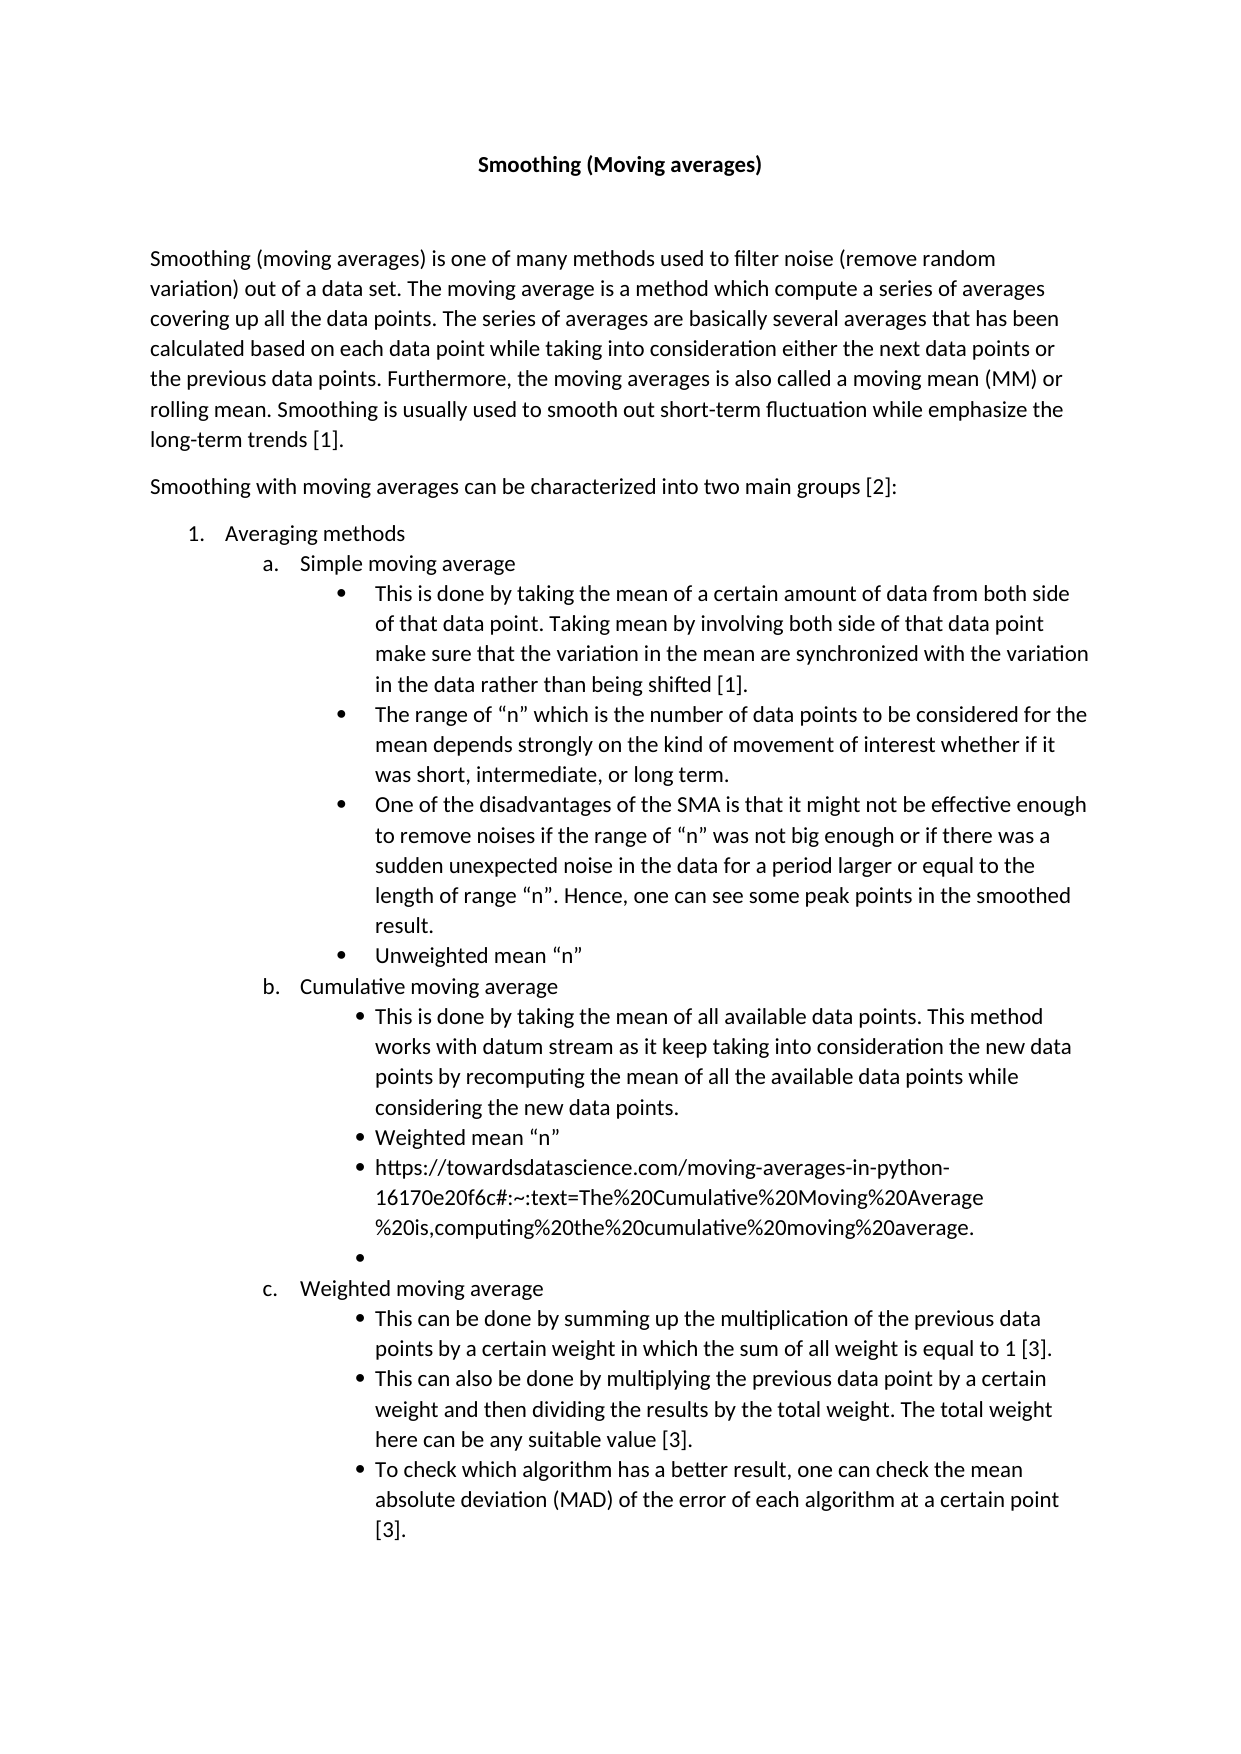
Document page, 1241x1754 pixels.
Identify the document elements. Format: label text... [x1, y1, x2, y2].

list This is done by taking the mean of a certain amount of data from both side of that data point. Taking mean by involving both side of that data point make sure that the variation in the mean are synchronized with the variation in the data rather than being shifted [1]. [337, 579, 1090, 698]
list Simple moving average [262, 549, 1090, 577]
list To check which algorithm has a better result, one can check the mean absolute deviation (MAD) of the error of each algorithm at a certain point [3]. [356, 1455, 1090, 1544]
text Smoothing (Moving averages) [150, 150, 1090, 178]
list Averaging methods [187, 519, 1090, 547]
list This can be done by summing up the multiplication of the previous data points by a certain weight in which the sum of all weight is equal to 1 [3]. [356, 1304, 1090, 1362]
list Weighted moving average [262, 1274, 1090, 1302]
list https://towardsdatascience.com/moving-averages-in-python-16170e20f6c#:~:text=The%20Cumulative%20Moving%20Average%20is,computing%20the%20cumulative%20moving%20average. [356, 1153, 1090, 1242]
list Cumulative moving average [262, 972, 1090, 1000]
list This is done by taking the mean of all available data points. This method works with datum stream as it keep taking into consideration the new data points by recomputing the mean of all the available data points while considering the new data points. [356, 1002, 1090, 1121]
list This can also be done by multiplying the previous data point by a certain weight and then dividing the results by the total weight. The total weight here can be any suitable value [3]. [356, 1364, 1090, 1453]
text Smoothing (moving averages) is one of many methods used to filter noise (remove random variation) out of a data set. The moving average is a method which compute a series of averages covering up all the data points. The series of averages are basically several averages that has been calculated based on each data point while taking into consideration either the next data points or the previous data points. Furthermore, the moving averages is also called a moving mean (MM) or rolling mean. Smoothing is usually used to smooth out short-term fluctuation while emphasize the long-term trends [1]. [150, 244, 1090, 453]
list Weighted mean “n” [356, 1123, 1090, 1151]
list The range of “n” which is the number of data points to be considered for the mean depends strongly on the kind of movement of interest whether if it was short, intermediate, or long term. [337, 700, 1090, 788]
list Unweighted mean “n” [337, 942, 1090, 970]
list One of the disadvantages of the SMA is that it might not be effective enough to remove noises if the range of “n” was not big enough or if there was a sudden unexpected noise in the data for a period larger or equal to the length of range “n”. Hence, one can see some peak points in the smoothed result. [337, 791, 1090, 939]
text Smoothing with moving averages can be characterized into two main groups [2]: [150, 472, 1090, 500]
